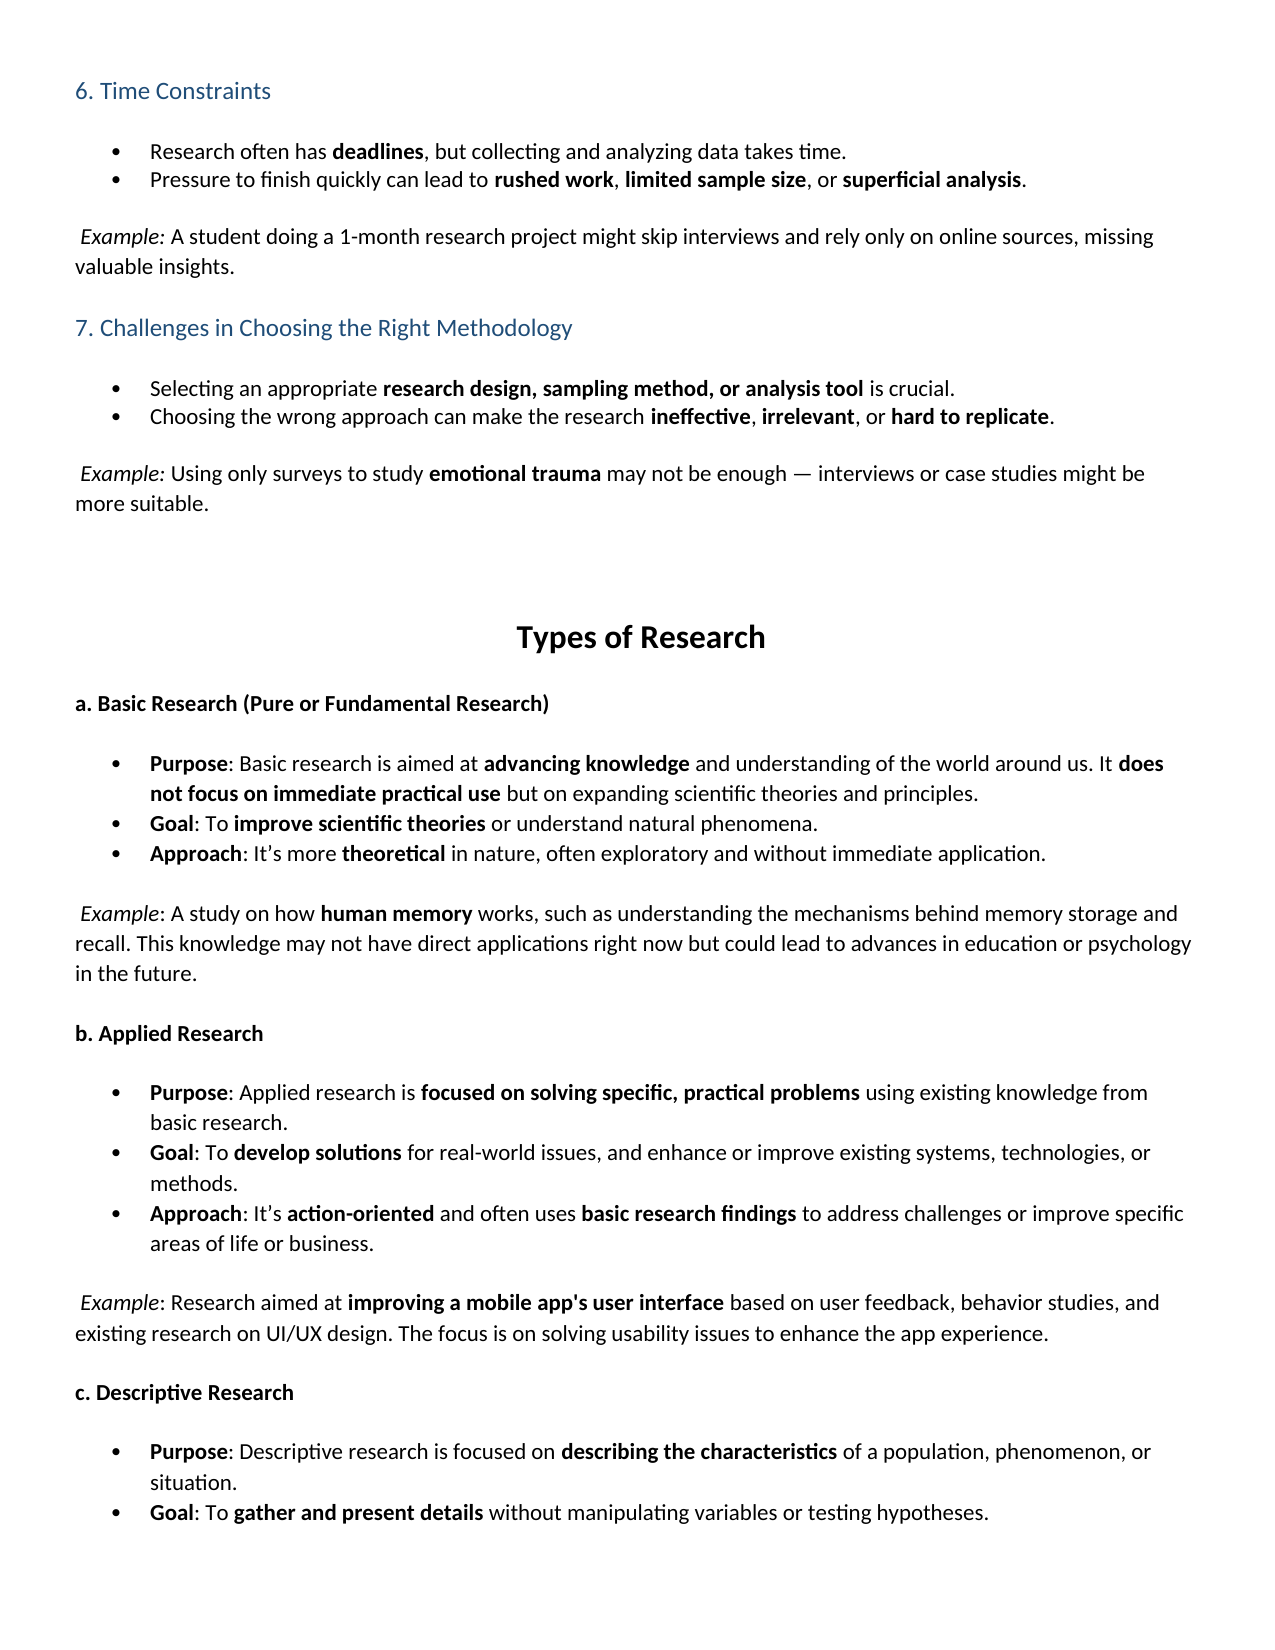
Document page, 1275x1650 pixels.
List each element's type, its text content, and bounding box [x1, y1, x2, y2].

list Purpose: Basic research is aimed at advancing knowledge and understanding of the world around us. It does not focus on immediate practical use but on expanding scientific theories and principles. [112, 749, 1200, 807]
list Goal: To develop solutions for real-world issues, and enhance or improve existing systems, technologies, or methods. [112, 1138, 1200, 1197]
text Example: Using only surveys to study emotional trauma may not be enough — interviews or case studies might be more suitable. [75, 459, 1200, 517]
text Types of Research [75, 616, 1200, 657]
text Example: A study on how human memory works, such as understanding the mechanisms behind memory storage and recall. This knowledge may not have direct applications right now but could lead to advances in education or psychology in the future. [75, 899, 1200, 987]
text a. Basic Research (Pure or Fundamental Research) [75, 689, 1200, 717]
list Selecting an appropriate research design, sampling method, or analysis tool is crucial. [112, 374, 1200, 402]
text b. Applied Research [75, 1019, 1200, 1047]
list Goal: To gather and present details without manipulating variables or testing hypotheses. [112, 1498, 1200, 1526]
list Purpose: Descriptive research is focused on describing the characteristics of a population, phenomenon, or situation. [112, 1437, 1200, 1496]
list Approach: It’s action-oriented and often uses basic research findings to address challenges or improve specific areas of life or business. [112, 1199, 1200, 1257]
list Pressure to finish quickly can lead to rushed work, limited sample size, or superficial analysis. [112, 165, 1200, 193]
list Approach: It’s more theoretical in nature, often exploratory and without immediate application. [112, 839, 1200, 867]
text Example: A student doing a 1-month research project might skip interviews and rely only on online sources, missing valuable insights. [75, 222, 1200, 281]
list Goal: To improve scientific theories or understand natural phenomena. [112, 809, 1200, 837]
subtitle 6. Time Constraints [75, 75, 1200, 106]
text c. Descriptive Research [75, 1378, 1200, 1406]
list Research often has deadlines, but collecting and analyzing data takes time. [112, 137, 1200, 165]
list Choosing the wrong approach can make the research ineffective, irrelevant, or hard to replicate. [112, 402, 1200, 430]
subtitle 7. Challenges in Choosing the Right Methodology [75, 312, 1200, 342]
list Purpose: Applied research is focused on solving specific, practical problems using existing knowledge from basic research. [112, 1078, 1200, 1136]
text Example: Research aimed at improving a mobile app's user interface based on user feedback, behavior studies, and existing research on UI/UX design. The focus is on solving usability issues to enhance the app experience. [75, 1288, 1200, 1347]
